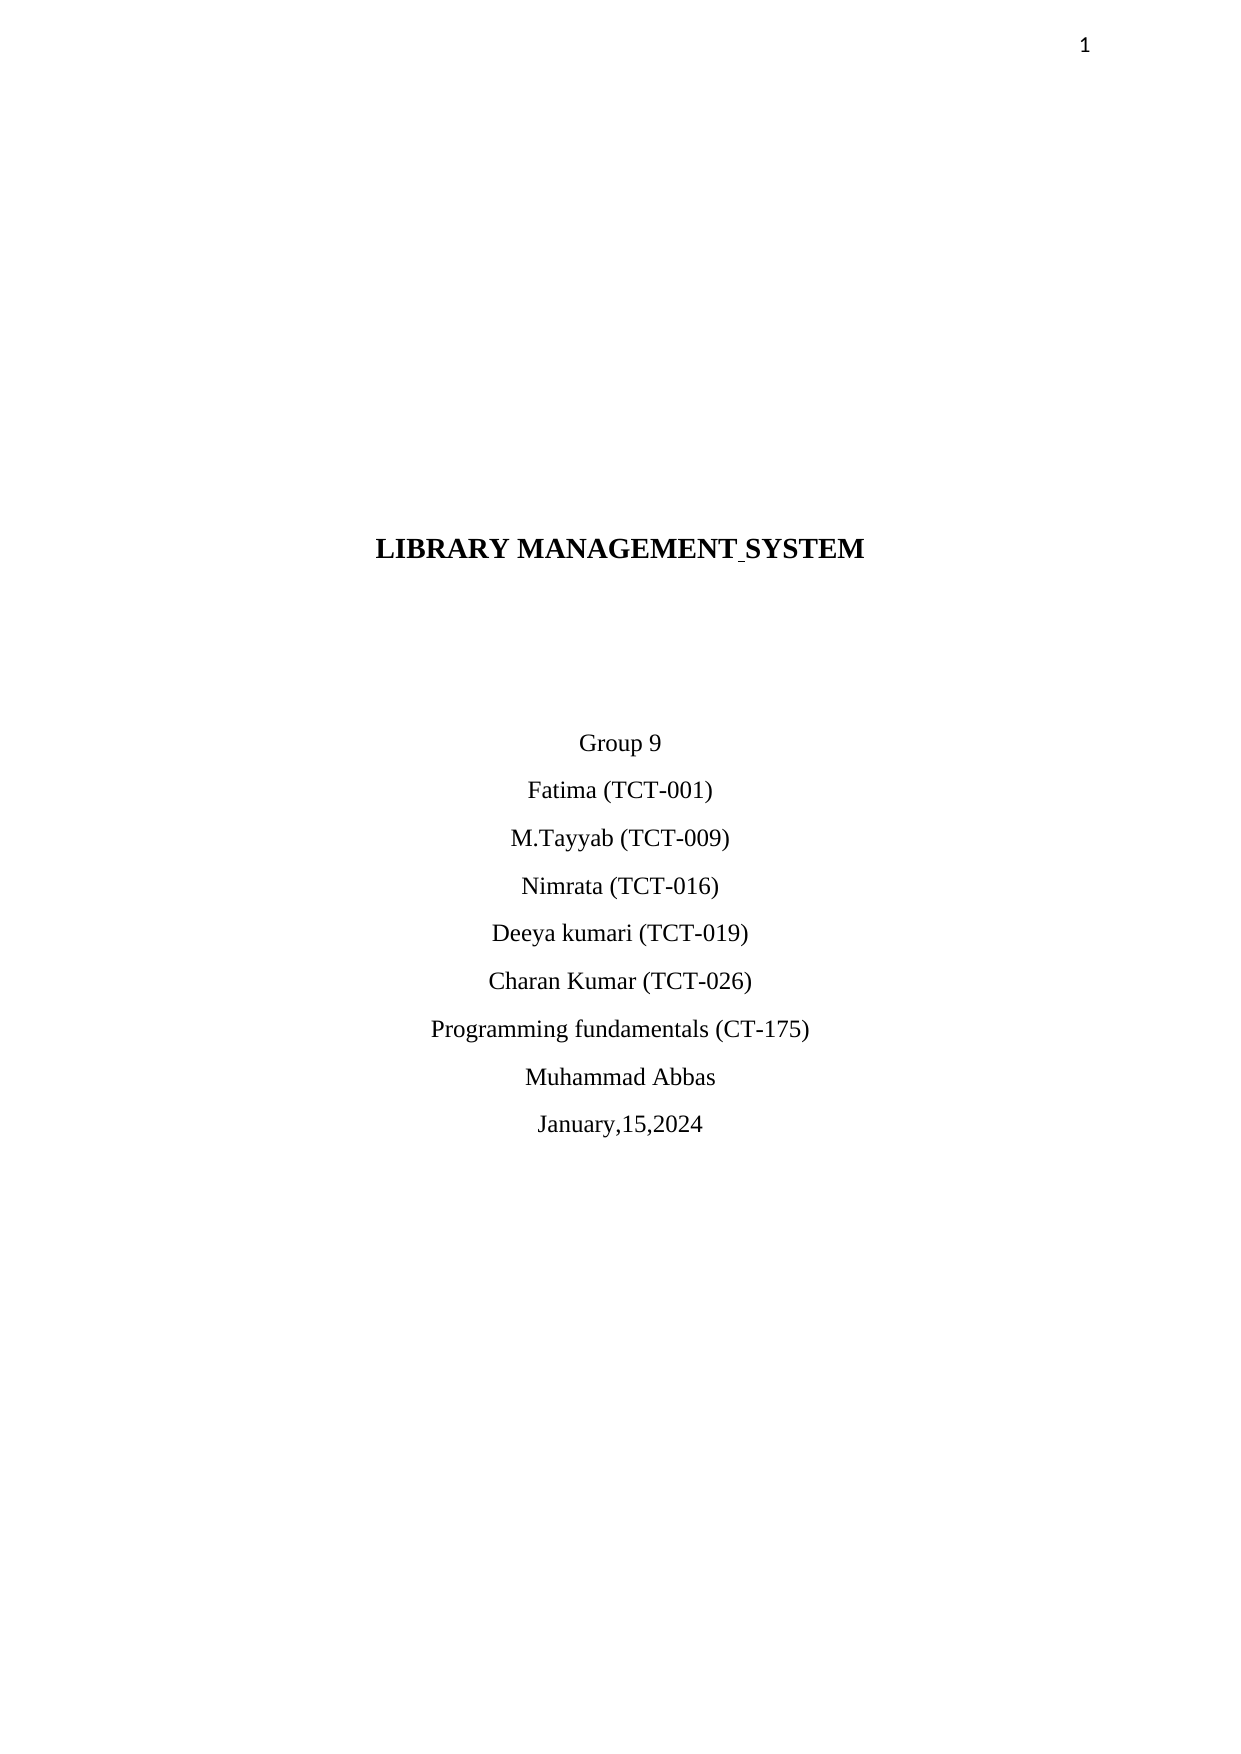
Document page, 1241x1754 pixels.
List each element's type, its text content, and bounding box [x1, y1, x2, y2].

text M.Tayyab (TCT-009) [150, 823, 1090, 852]
text Deeya kumari (TCT-019) [150, 918, 1090, 947]
text LIBRARY MANAGEMENT SYSTEM [150, 532, 1090, 565]
text Group 9 [150, 728, 1090, 756]
text Nimrata (TCT-016) [150, 871, 1090, 899]
text Fatima (TCT-001) [150, 775, 1090, 804]
text Programming fundamentals (CT-175) [150, 1014, 1090, 1043]
text Charan Kumar (TCT-026) [150, 966, 1090, 995]
text Muhammad Abbas [150, 1062, 1090, 1090]
text January,15,2024 [150, 1109, 1090, 1138]
